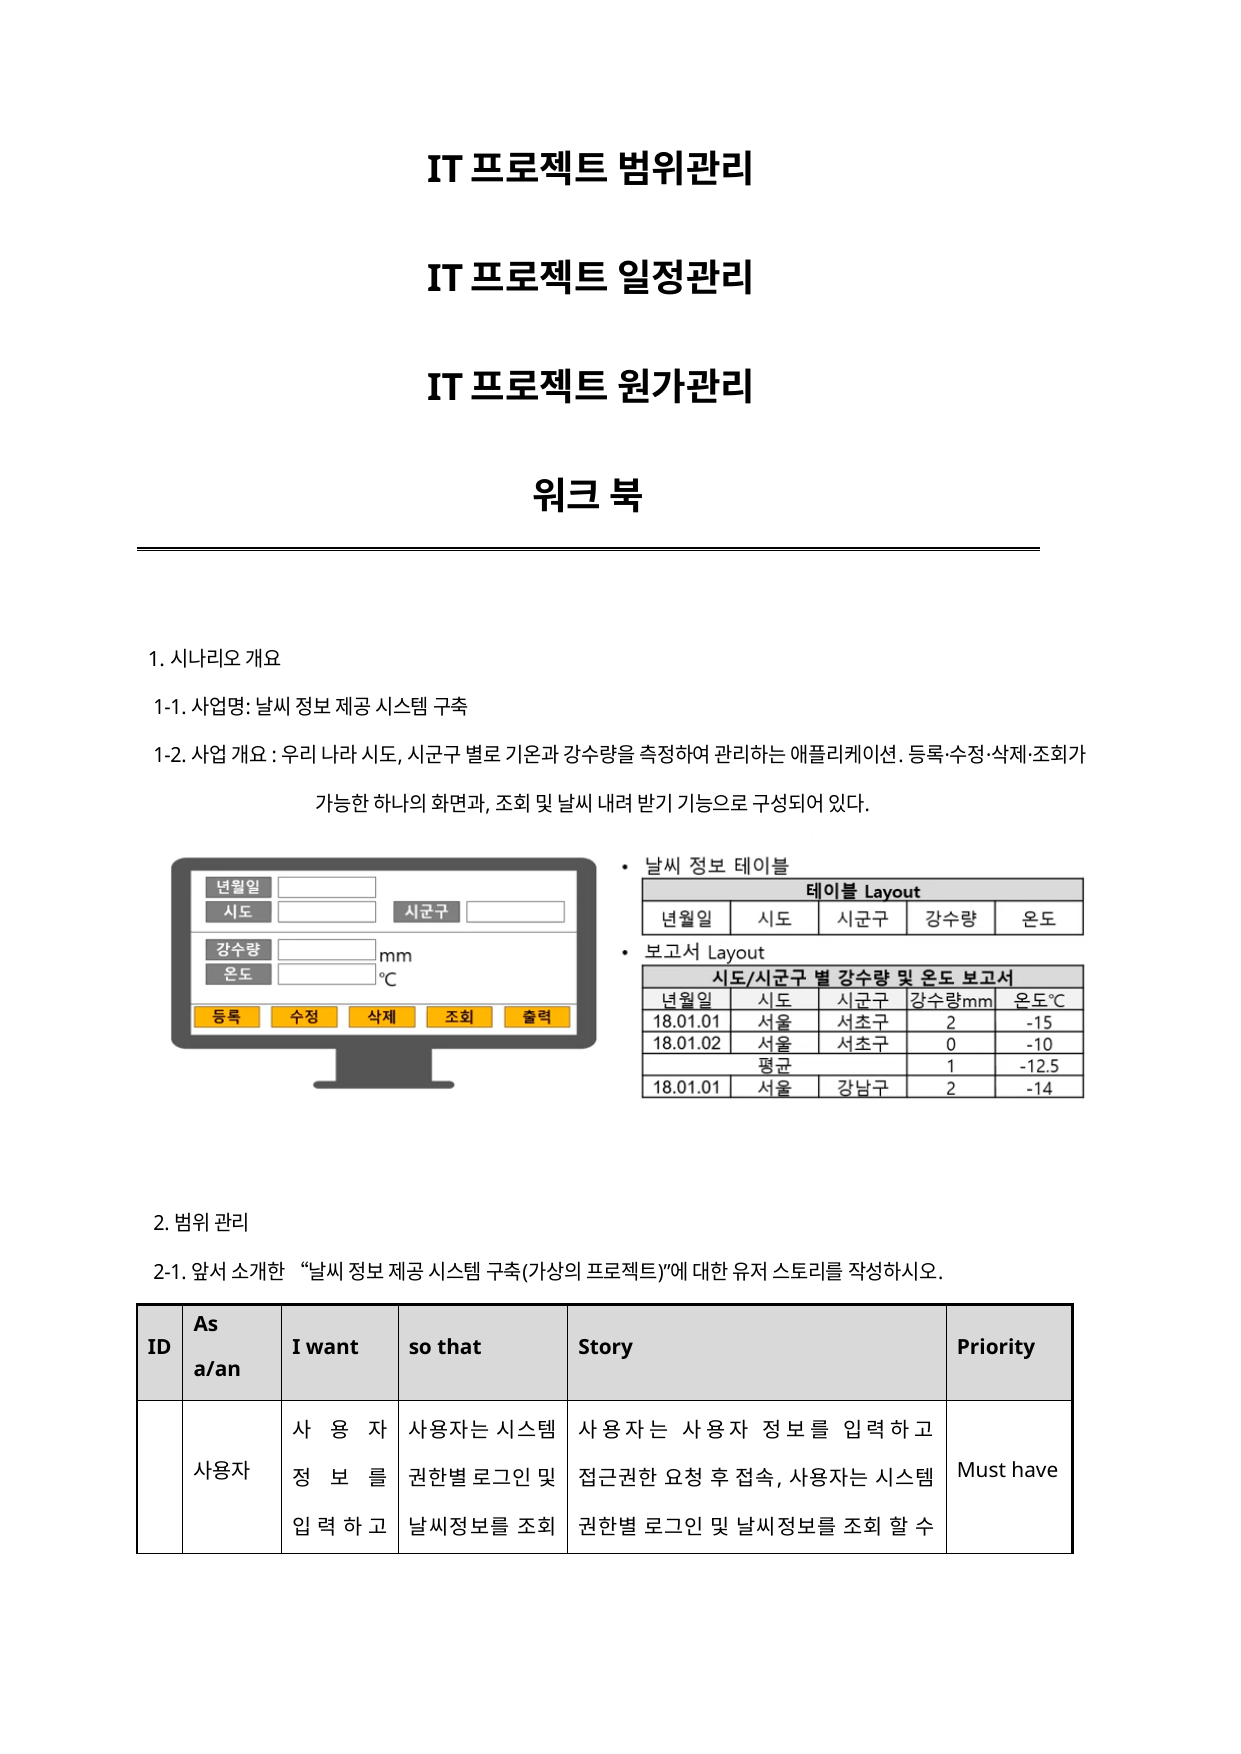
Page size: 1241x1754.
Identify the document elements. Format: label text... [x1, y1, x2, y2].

picture [153, 835, 1098, 1108]
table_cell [568, 1401, 946, 1552]
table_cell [282, 1401, 398, 1552]
table_header ID [138, 1306, 182, 1400]
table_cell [399, 1401, 567, 1552]
table_cell [138, 1401, 182, 1552]
table_header so that [399, 1306, 567, 1400]
table_header As a/an [183, 1306, 281, 1400]
table_header I want [282, 1306, 398, 1400]
text 2-1. 앞서 소개한 “날씨 정보 제공 시스템 구축(가상의 프로젝트)”에 대한 유저 스토리를 작성하시오. [153, 1255, 1093, 1285]
text 1-1. 사업명: 날씨 정보 제공 시스템 구축 [153, 690, 1093, 721]
list 시나리오 개요 [148, 642, 1093, 672]
text 2. 범위 관리 [153, 1206, 1093, 1237]
table_cell Must have [947, 1401, 1071, 1552]
text 1-2. 사업 개요 : 우리 나라 시도, 시군구 별로 기온과 강수량을 측정하여 관리하는 애플리케이션. 등록·수정·삭제·조회가 가능한 하나의 화면과, 조회 및 날씨 내려 받기 기능으로 구성되어 있다. [153, 739, 1093, 817]
table_cell 사용자 [183, 1401, 281, 1552]
table_header Priority [947, 1306, 1071, 1400]
table_header Story [568, 1306, 946, 1400]
table_header IT프로젝트 범위관리 IT프로젝트 일정관리 IT프로젝트 원가관리 워크 북 [137, 136, 1039, 547]
